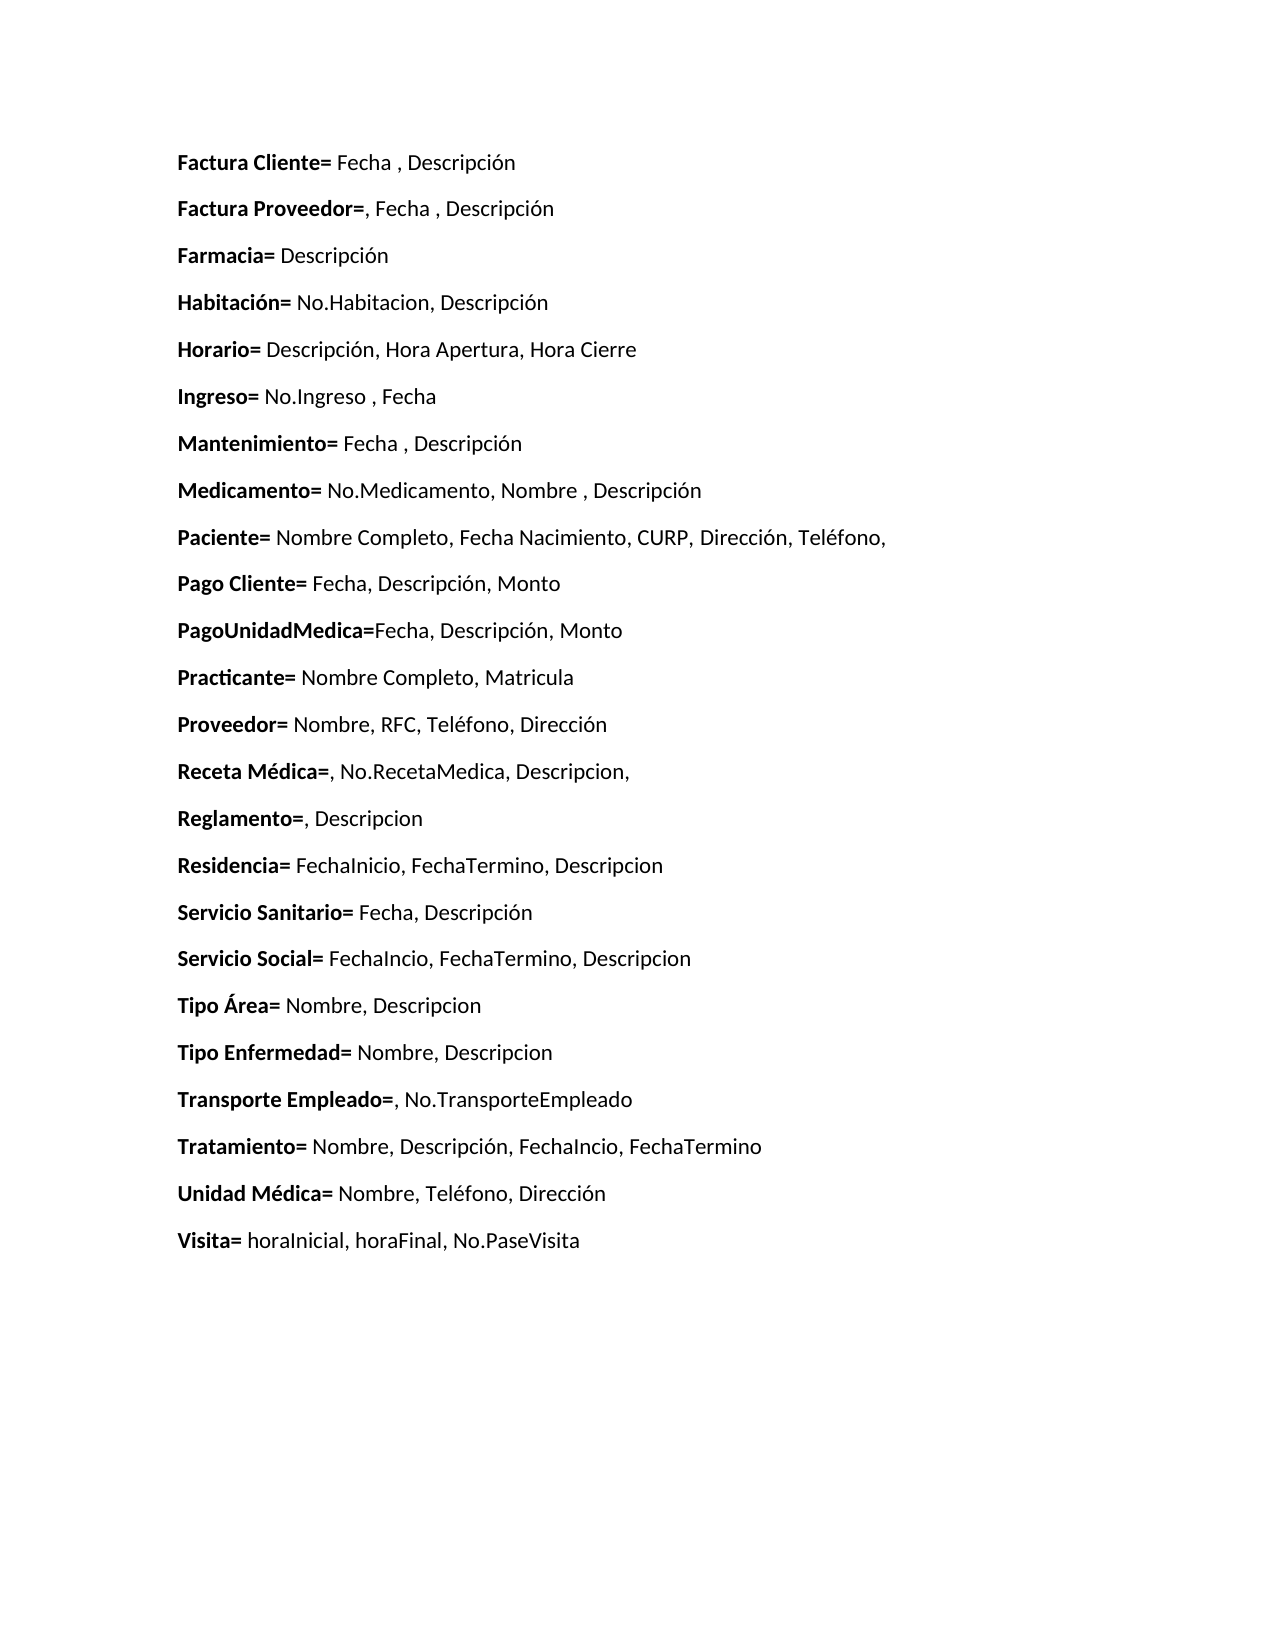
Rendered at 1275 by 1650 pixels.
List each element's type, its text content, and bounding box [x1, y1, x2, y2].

text Residencia= FechaInicio, FechaTermino, Descripcion [177, 851, 1098, 879]
text Ingreso= No.Ingreso , Fecha [177, 382, 1098, 410]
text Mantenimiento= Fecha , Descripción [177, 429, 1098, 457]
text Horario= Descripción, Hora Apertura, Hora Cierre [177, 335, 1098, 363]
text Factura Proveedor=, Fecha , Descripción [177, 194, 1098, 222]
text Proveedor= Nombre, RFC, Teléfono, Dirección [177, 710, 1098, 738]
text Reglamento=, Descripcion [177, 804, 1098, 832]
text Servicio Sanitario= Fecha, Descripción [177, 898, 1098, 926]
text Practicante= Nombre Completo, Matricula [177, 663, 1098, 691]
text Visita= horaInicial, horaFinal, No.PaseVisita [177, 1226, 1098, 1254]
text Factura Cliente= Fecha , Descripción [177, 148, 1098, 176]
text Farmacia= Descripción [177, 241, 1098, 269]
text Habitación= No.Habitacion, Descripción [177, 288, 1098, 316]
text Tipo Enfermedad= Nombre, Descripcion [177, 1038, 1098, 1066]
text Pago Cliente= Fecha, Descripción, Monto [177, 569, 1098, 597]
text Tipo Área= Nombre, Descripcion [177, 991, 1098, 1019]
text Servicio Social= FechaIncio, FechaTermino, Descripcion [177, 944, 1098, 972]
text Paciente= Nombre Completo, Fecha Nacimiento, CURP, Dirección, Teléfono, [177, 523, 1098, 551]
text Unidad Médica= Nombre, Teléfono, Dirección [177, 1179, 1098, 1207]
text PagoUnidadMedica=Fecha, Descripción, Monto [177, 616, 1098, 644]
text Transporte Empleado=, No.TransporteEmpleado [177, 1085, 1098, 1113]
text Receta Médica=, No.RecetaMedica, Descripcion, [177, 757, 1098, 785]
text Medicamento= No.Medicamento, Nombre , Descripción [177, 476, 1098, 504]
text Tratamiento= Nombre, Descripción, FechaIncio, FechaTermino [177, 1132, 1098, 1160]
